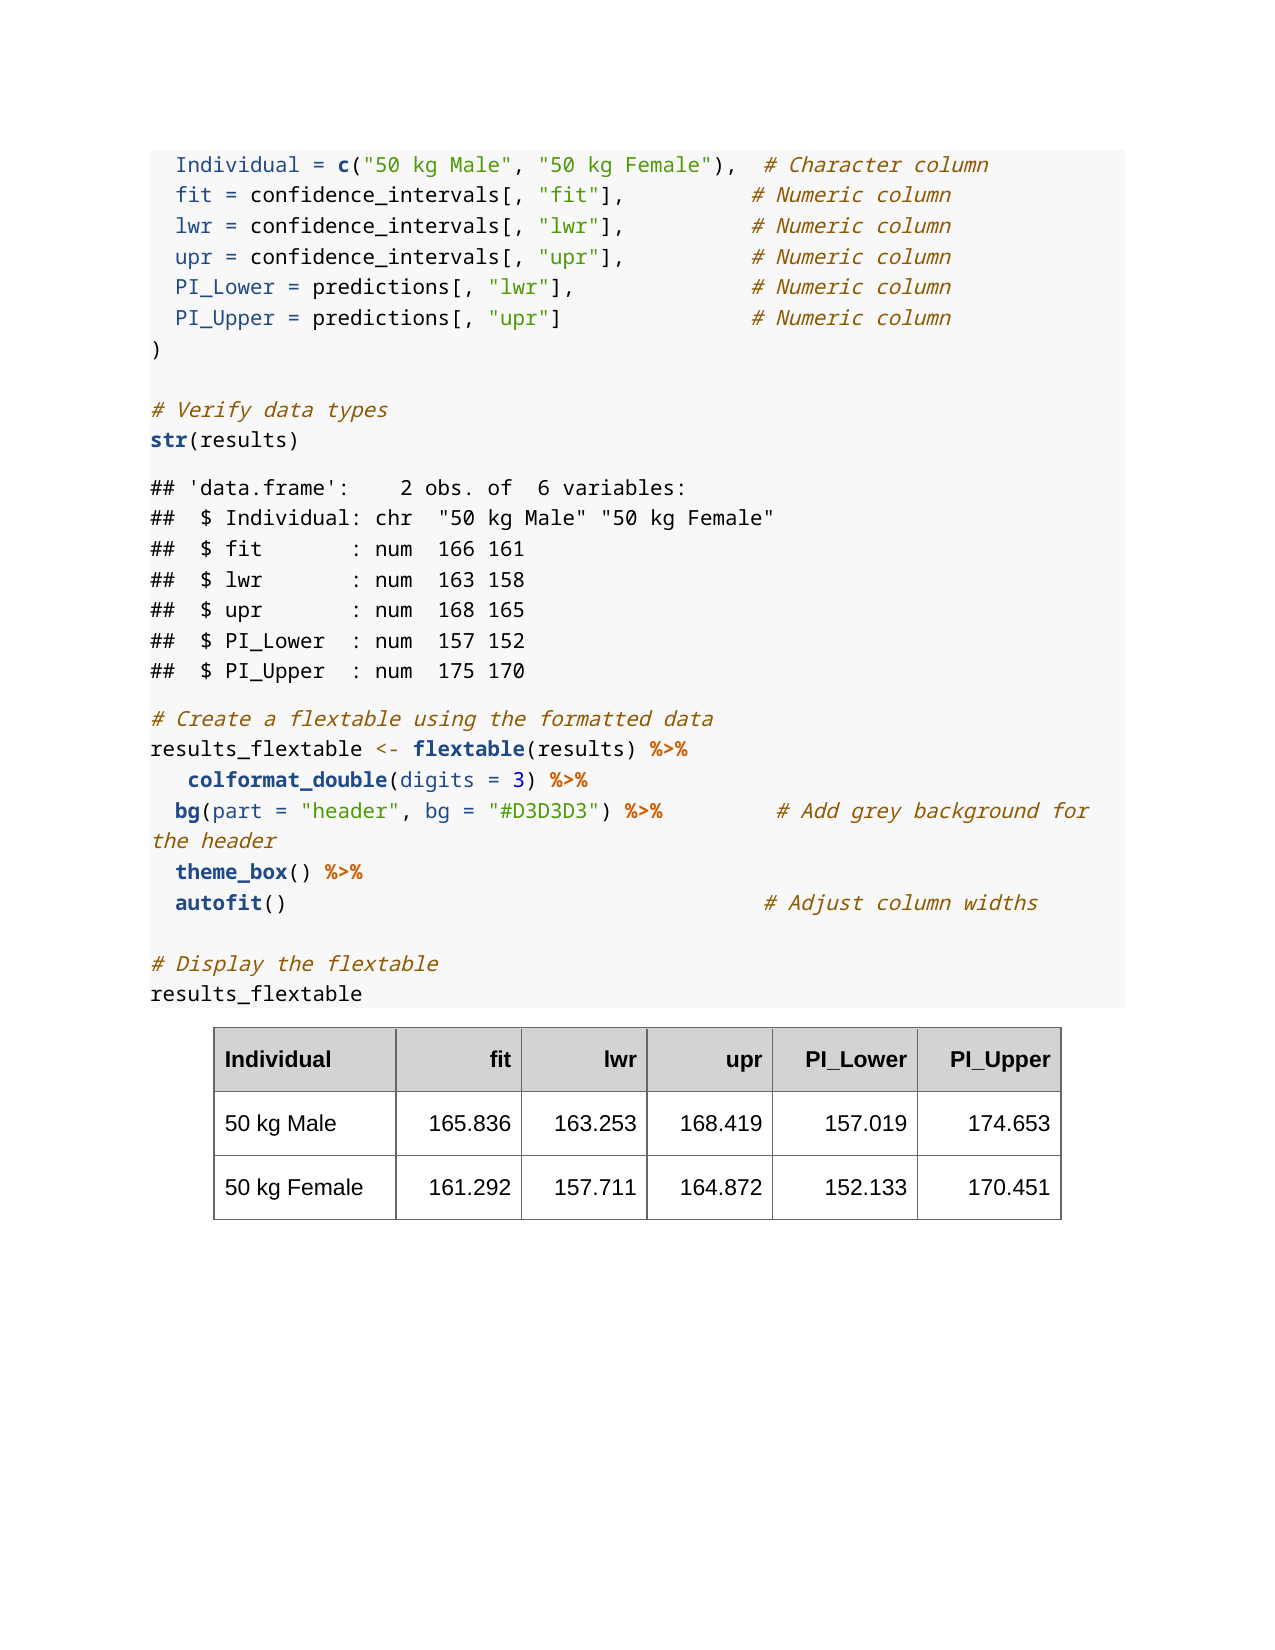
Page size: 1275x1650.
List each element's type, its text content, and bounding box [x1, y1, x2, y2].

table_cell 50 kg Male [215, 1092, 395, 1155]
table_cell 161.292 [397, 1156, 521, 1219]
table_cell 170.451 [918, 1156, 1060, 1219]
table_cell 50 kg Female [215, 1156, 395, 1219]
table_header Individual [215, 1028, 396, 1091]
table_cell 157.711 [522, 1156, 646, 1219]
text ## 'data.frame': 2 obs. of 6 variables: ## $ Individual: chr "50 kg Male" "50 kg Female" ## $ fit : num 166 161 ## $ lwr : num 163 158 ## $ upr : num 168 165 ## $ PI_Lower : num 157 152 ## $ PI_Upper : num 175 170 [150, 473, 1125, 685]
table_cell 168.419 [648, 1092, 772, 1155]
table_cell 152.133 [773, 1156, 917, 1219]
table_header PI_Lower [773, 1028, 917, 1091]
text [150, 150, 1125, 454]
text # Create a flextable using the formatted data results_flextable <- flextable(results) %>% colformat_double(digits = 3) %>% bg(part = "header", bg = "#D3D3D3") %>% # Add grey background for the header theme_box() %>% autofit() # Adjust column widths # Display the flextable results_flextable [150, 704, 1125, 1008]
table_cell 157.019 [773, 1092, 917, 1155]
table_cell 174.653 [918, 1092, 1060, 1155]
table_header upr [648, 1028, 772, 1091]
table_header lwr [522, 1028, 647, 1091]
table_cell 163.253 [522, 1092, 646, 1155]
table_header fit [397, 1028, 521, 1091]
table_cell 165.836 [397, 1092, 521, 1155]
table_cell 164.872 [648, 1156, 772, 1219]
table_header PI_Upper [918, 1028, 1060, 1091]
